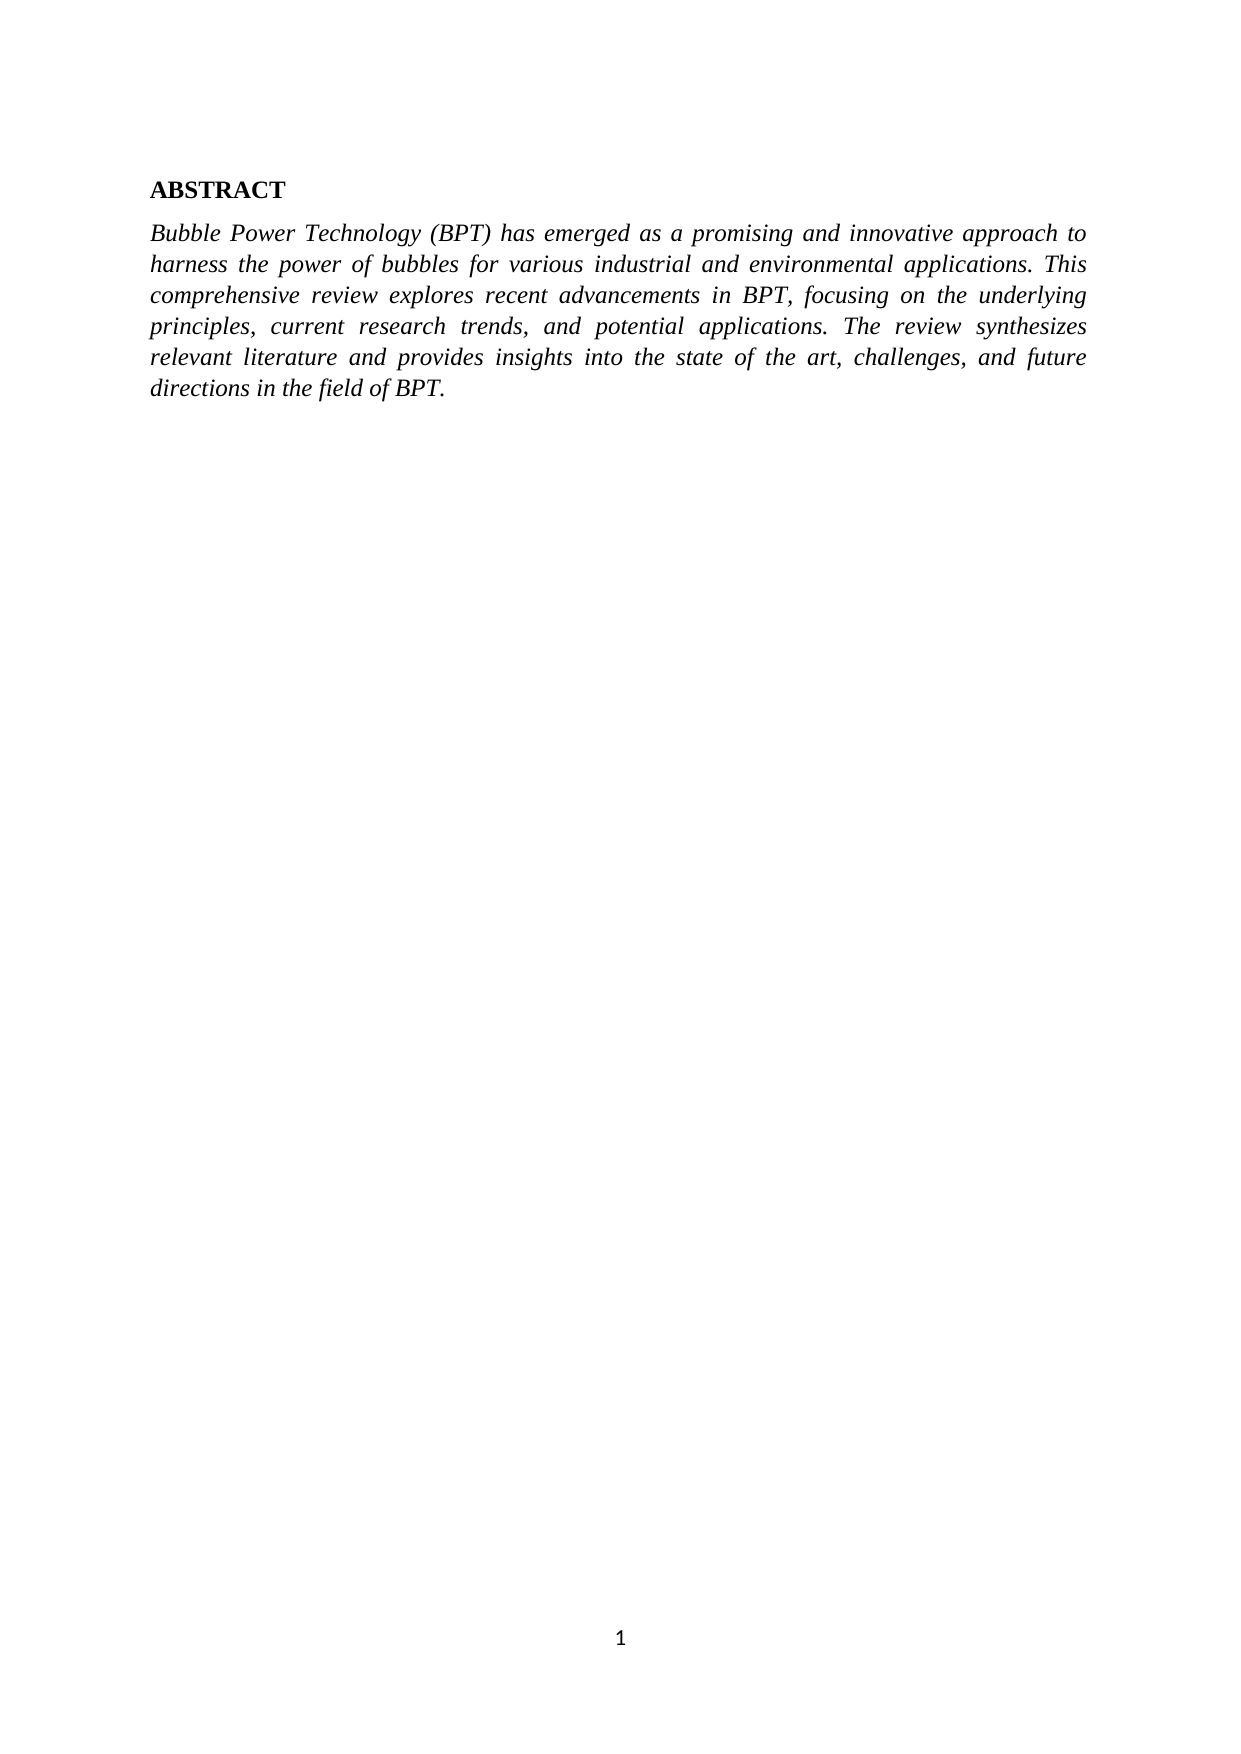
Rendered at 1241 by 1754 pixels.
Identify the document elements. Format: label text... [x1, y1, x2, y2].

text Bubble Power Technology (BPT) has emerged as a promising and innovative approach to harness the power of bubbles for various industrial and environmental applications. This comprehensive review explores recent advancements in BPT, focusing on the underlying principles, current research trends, and potential applications. The review synthesizes relevant literature and provides insights into the state of the art, challenges, and future directions in the field of BPT. [150, 218, 1090, 402]
subtitle ABSTRACT [149, 175, 1090, 204]
